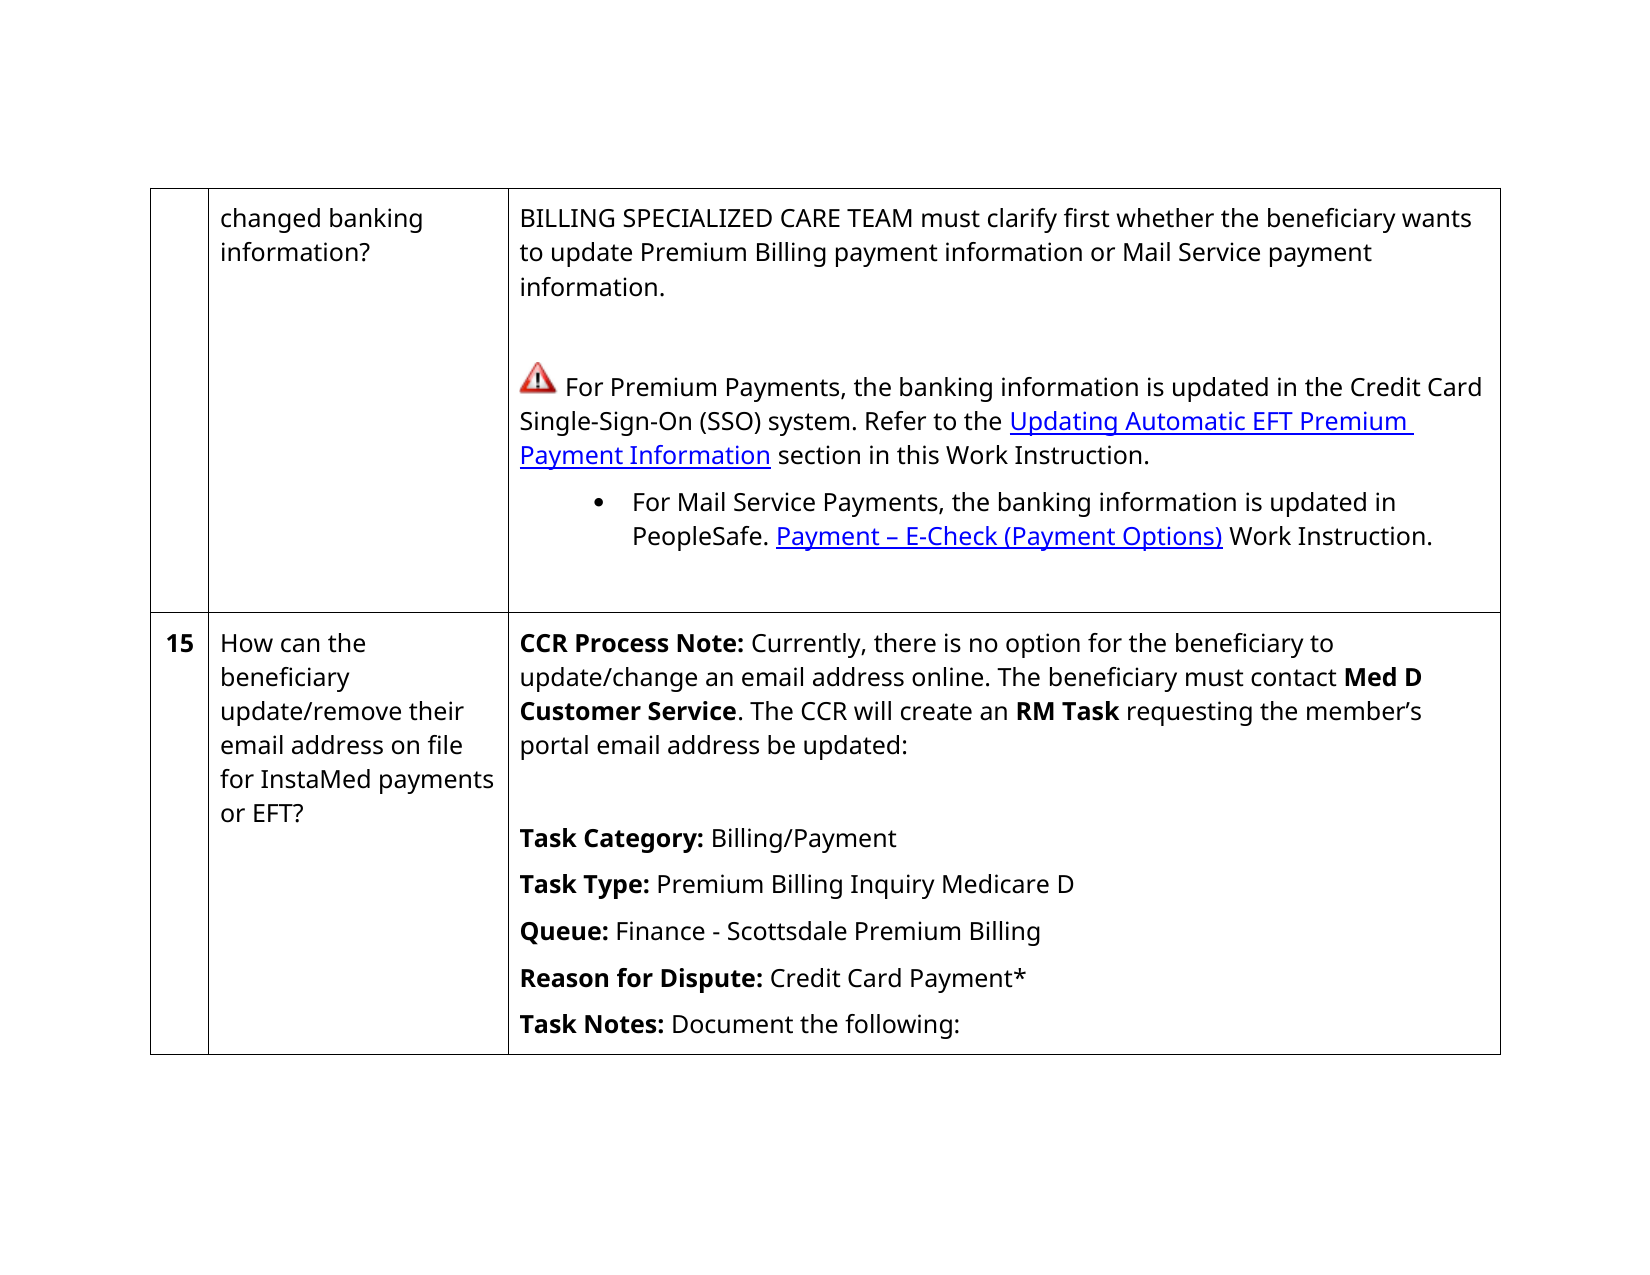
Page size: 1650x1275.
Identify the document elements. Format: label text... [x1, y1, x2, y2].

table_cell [209, 613, 508, 1053]
table_cell 15 [151, 613, 208, 1053]
picture [519, 362, 559, 397]
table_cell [509, 613, 1500, 1053]
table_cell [209, 189, 508, 612]
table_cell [509, 189, 1500, 612]
table_cell 14 [151, 189, 208, 612]
